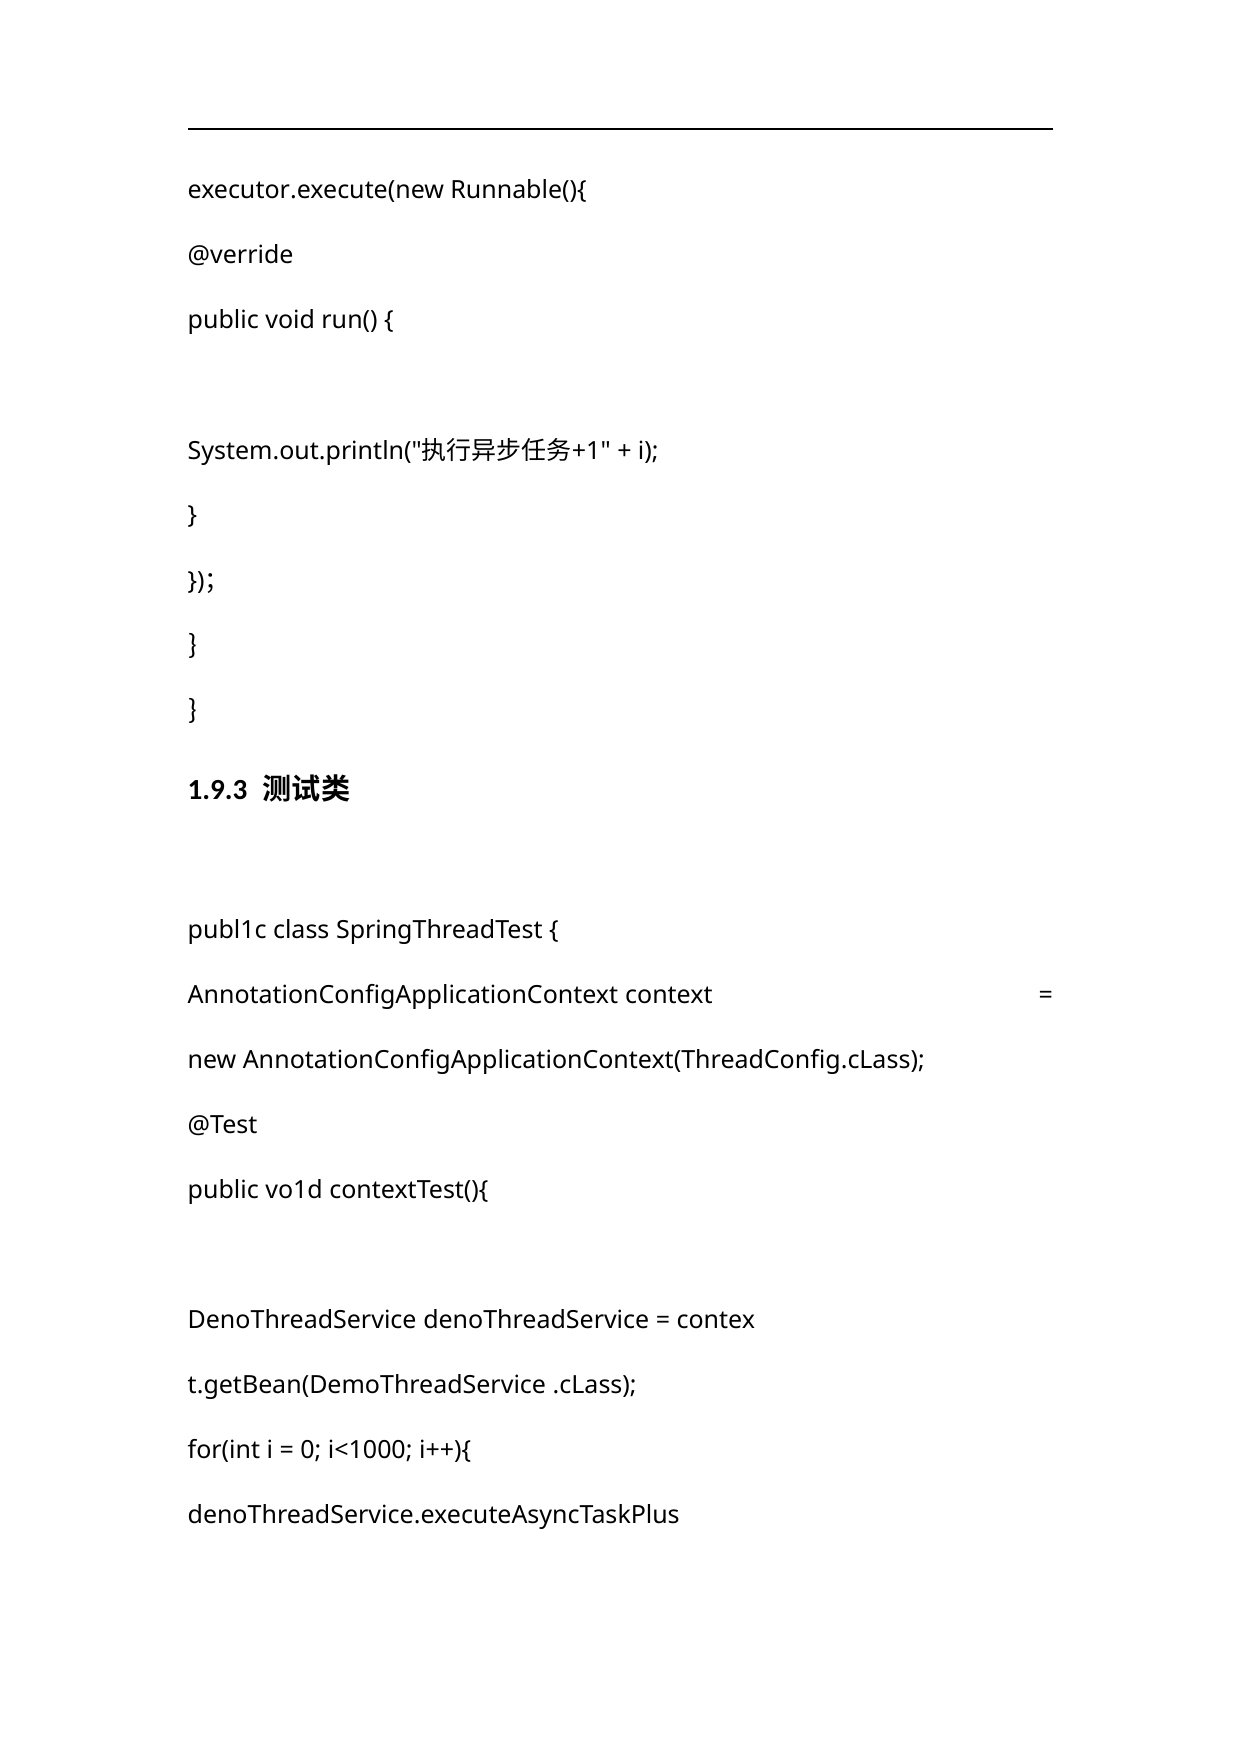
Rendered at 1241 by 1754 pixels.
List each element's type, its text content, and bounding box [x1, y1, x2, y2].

list public vo1d contextTest(){ [187, 1156, 1053, 1221]
list publ1c class SpringThreadTest { [187, 896, 1053, 961]
list } [187, 481, 1053, 546]
list @verride [187, 221, 1053, 286]
subtitle 测试类 [187, 754, 1053, 819]
list DenoThreadService denoThreadService = context.getBean(DemoThreadService .cLass); [187, 1286, 1053, 1416]
list denoThreadService.executeAsyncTaskPlus [187, 1481, 1053, 1546]
list AnnotationConfigApplicationContext context = new AnnotationConfigApplicationContext(ThreadConfig.cLass); [187, 961, 1053, 1091]
list for(int i = 0; i<1000; i++){ [187, 1416, 1053, 1481]
list @Test [187, 1091, 1053, 1156]
list })； [187, 546, 1053, 611]
list } [187, 611, 1053, 676]
list public void run() { [187, 286, 1053, 351]
list System.out.println("执行异步任务+1" + i); [187, 416, 1053, 481]
list } [187, 676, 1053, 741]
list executor.execute(new Runnable(){ [187, 156, 1053, 221]
